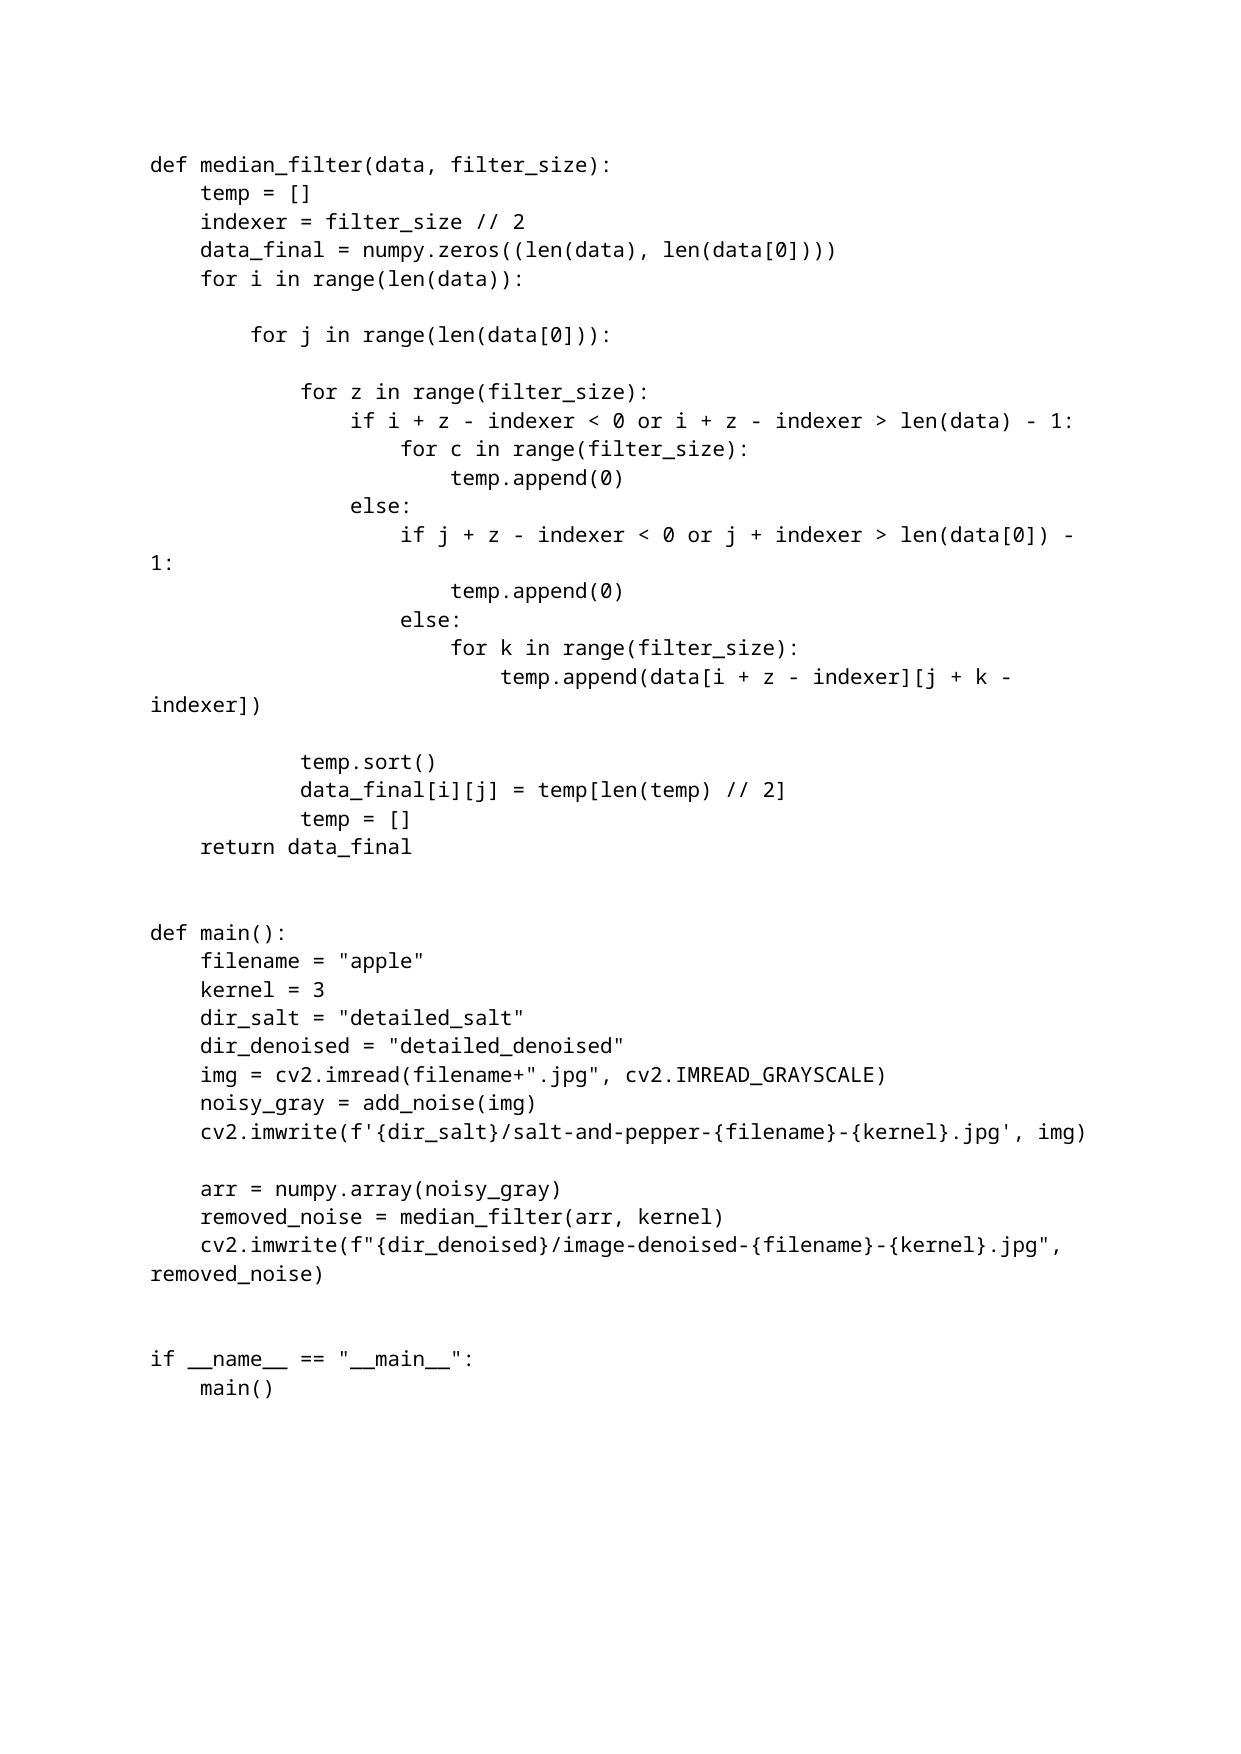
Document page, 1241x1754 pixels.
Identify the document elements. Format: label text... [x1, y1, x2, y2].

text temp.append(0) [150, 577, 1090, 605]
text for j in range(len(data[0])): [150, 321, 1090, 349]
text cv2.imwrite(f'{dir_salt}/salt-and-pepper-{filename}-{kernel}.jpg', img) [150, 1117, 1090, 1145]
text dir_salt = "detailed_salt" [150, 1003, 1090, 1032]
text else: [150, 605, 1090, 633]
text def main(): [150, 918, 1090, 946]
text for i in range(len(data)): [150, 264, 1090, 292]
text cv2.imwrite(f"{dir_denoised}/image-denoised-{filename}-{kernel}.jpg", removed_noise) [150, 1231, 1090, 1287]
text data_final[i][j] = temp[len(temp) // 2] [150, 776, 1090, 804]
text temp.sort() [150, 747, 1090, 776]
text else: [150, 491, 1090, 520]
text temp = [] [150, 804, 1090, 832]
text filename = "apple" [150, 946, 1090, 975]
text main() [150, 1373, 1090, 1401]
text img = cv2.imread(filename+".jpg", cv2.IMREAD_GRAYSCALE) [150, 1060, 1090, 1088]
text if __name__ == "__main__": [150, 1344, 1090, 1373]
text removed_noise = median_filter(arr, kernel) [150, 1202, 1090, 1231]
text if i + z - indexer < 0 or i + z - indexer > len(data) - 1: [150, 406, 1090, 434]
text for k in range(filter_size): [150, 633, 1090, 662]
text indexer = filter_size // 2 [150, 207, 1090, 235]
text arr = numpy.array(noisy_gray) [150, 1174, 1090, 1202]
text for c in range(filter_size): [150, 434, 1090, 463]
text noisy_gray = add_noise(img) [150, 1088, 1090, 1117]
text return data_final [150, 832, 1090, 861]
text dir_denoised = "detailed_denoised" [150, 1032, 1090, 1060]
text temp.append(0) [150, 463, 1090, 491]
text temp = [] [150, 178, 1090, 207]
text data_final = numpy.zeros((len(data), len(data[0]))) [150, 235, 1090, 264]
text if j + z - indexer < 0 or j + indexer > len(data[0]) - 1: [150, 520, 1090, 577]
text for z in range(filter_size): [150, 377, 1090, 406]
text kernel = 3 [150, 975, 1090, 1003]
text def median_filter(data, filter_size): [150, 150, 1090, 178]
text temp.append(data[i + z - indexer][j + k - indexer]) [150, 662, 1090, 719]
